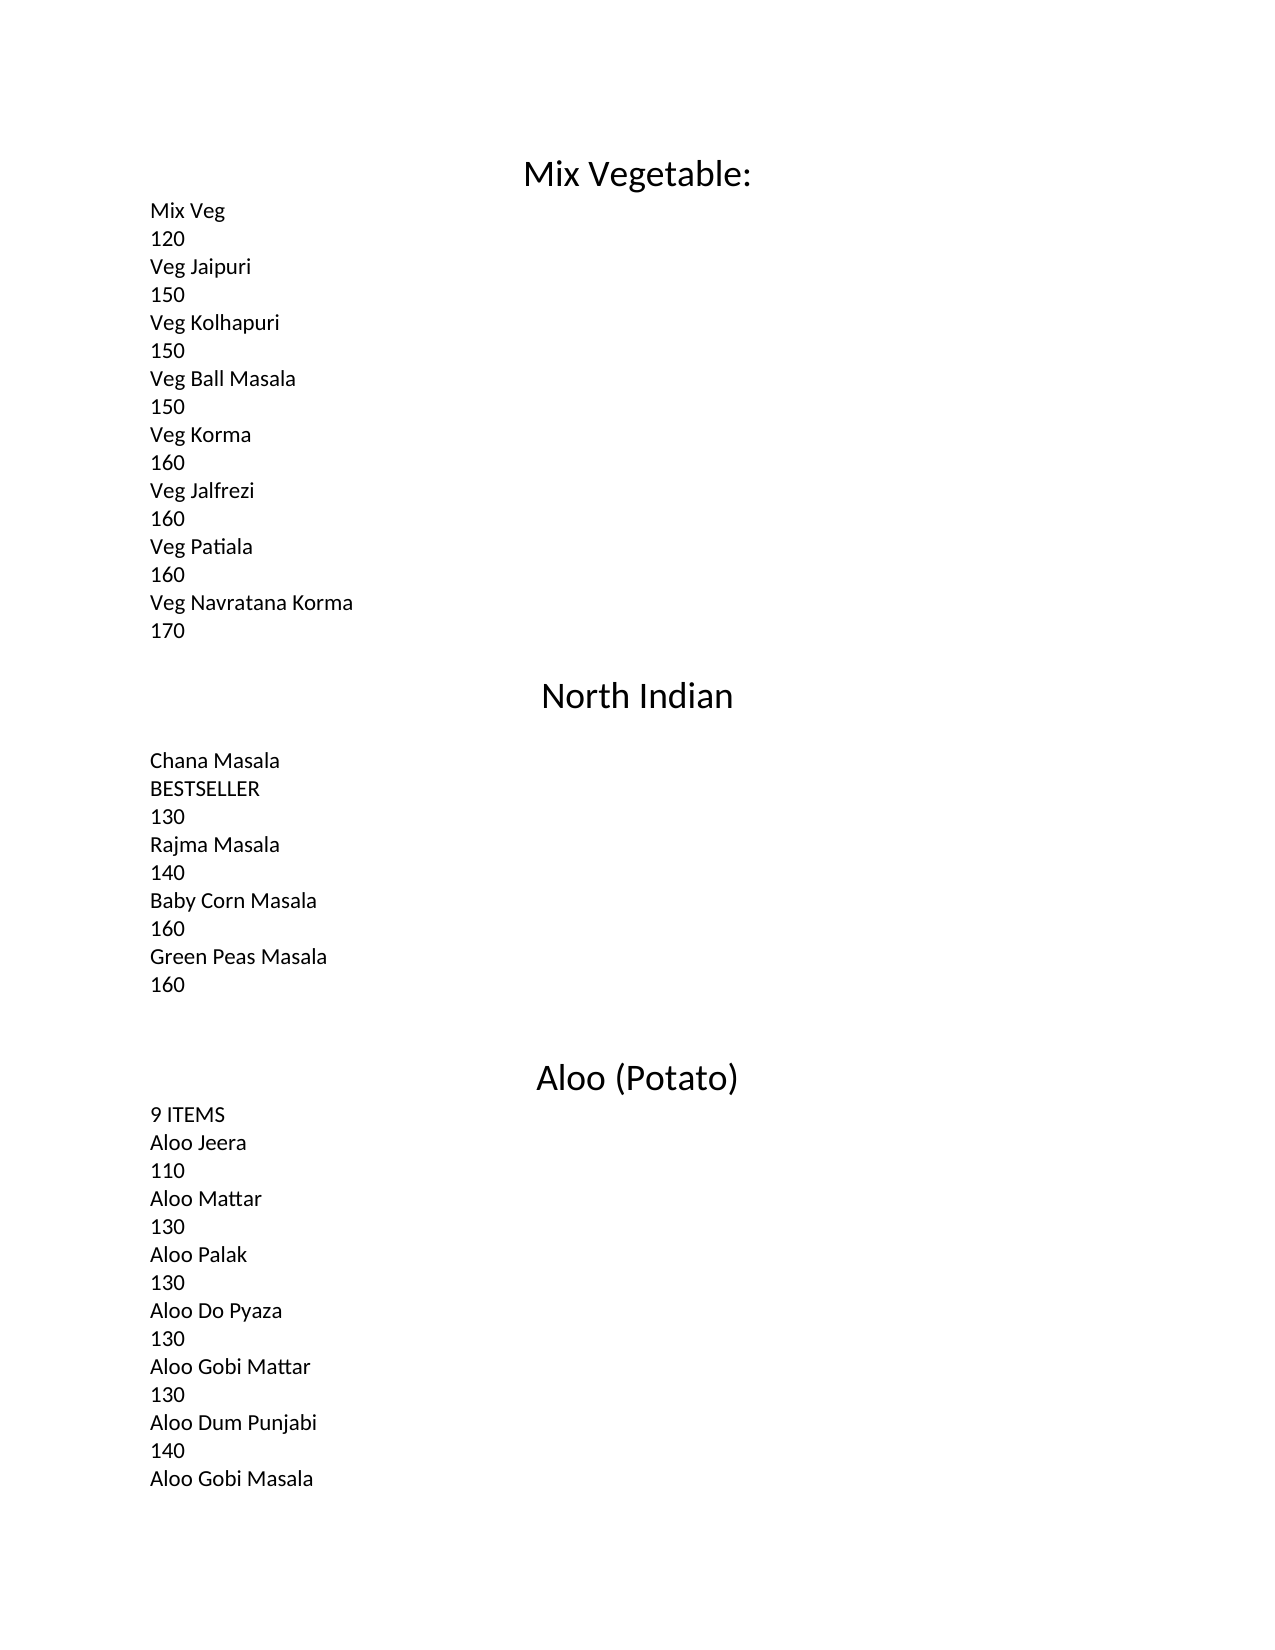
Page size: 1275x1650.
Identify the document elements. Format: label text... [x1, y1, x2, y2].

text Veg Jalfrezi [150, 476, 1125, 504]
text Veg Korma [150, 420, 1125, 448]
text 160 [150, 448, 1125, 476]
text 140 [150, 858, 1125, 886]
text Rajma Masala [150, 830, 1125, 858]
text 160 [150, 914, 1125, 942]
text 150 [150, 336, 1125, 364]
text Aloo Gobi Mattar [150, 1352, 1125, 1380]
text Veg Patiala [150, 532, 1125, 560]
text Veg Kolhapuri [150, 308, 1125, 336]
text 160 [150, 504, 1125, 532]
text Aloo Mattar [150, 1184, 1125, 1212]
text 110 [150, 1156, 1125, 1184]
text Mix Vegetable: [150, 150, 1125, 196]
text Veg Navratana Korma [150, 588, 1125, 616]
text 160 [150, 560, 1125, 588]
text Aloo Palak [150, 1240, 1125, 1268]
text 130 [150, 1324, 1125, 1352]
text 150 [150, 280, 1125, 308]
text 160 [150, 970, 1125, 998]
text Chana Masala [150, 746, 1125, 774]
text 120 [150, 224, 1125, 252]
text BESTSELLER [150, 774, 1125, 802]
text 150 [150, 392, 1125, 420]
text 130 [150, 1380, 1125, 1408]
text 130 [150, 1268, 1125, 1296]
text Aloo Gobi Masala [150, 1464, 1125, 1492]
text Aloo (Potato) [150, 1054, 1125, 1100]
text Aloo Dum Punjabi [150, 1408, 1125, 1436]
text Veg Jaipuri [150, 252, 1125, 280]
text 140 [150, 1436, 1125, 1464]
text Green Peas Masala [150, 942, 1125, 970]
text 9 ITEMS [150, 1100, 1125, 1128]
text 170 [150, 616, 1125, 644]
text Aloo Jeera [150, 1128, 1125, 1156]
text Aloo Do Pyaza [150, 1296, 1125, 1324]
text Mix Veg [150, 196, 1125, 224]
text 130 [150, 802, 1125, 830]
text 130 [150, 1212, 1125, 1240]
text Veg Ball Masala [150, 364, 1125, 392]
text Baby Corn Masala [150, 886, 1125, 914]
text North Indian [150, 672, 1125, 718]
